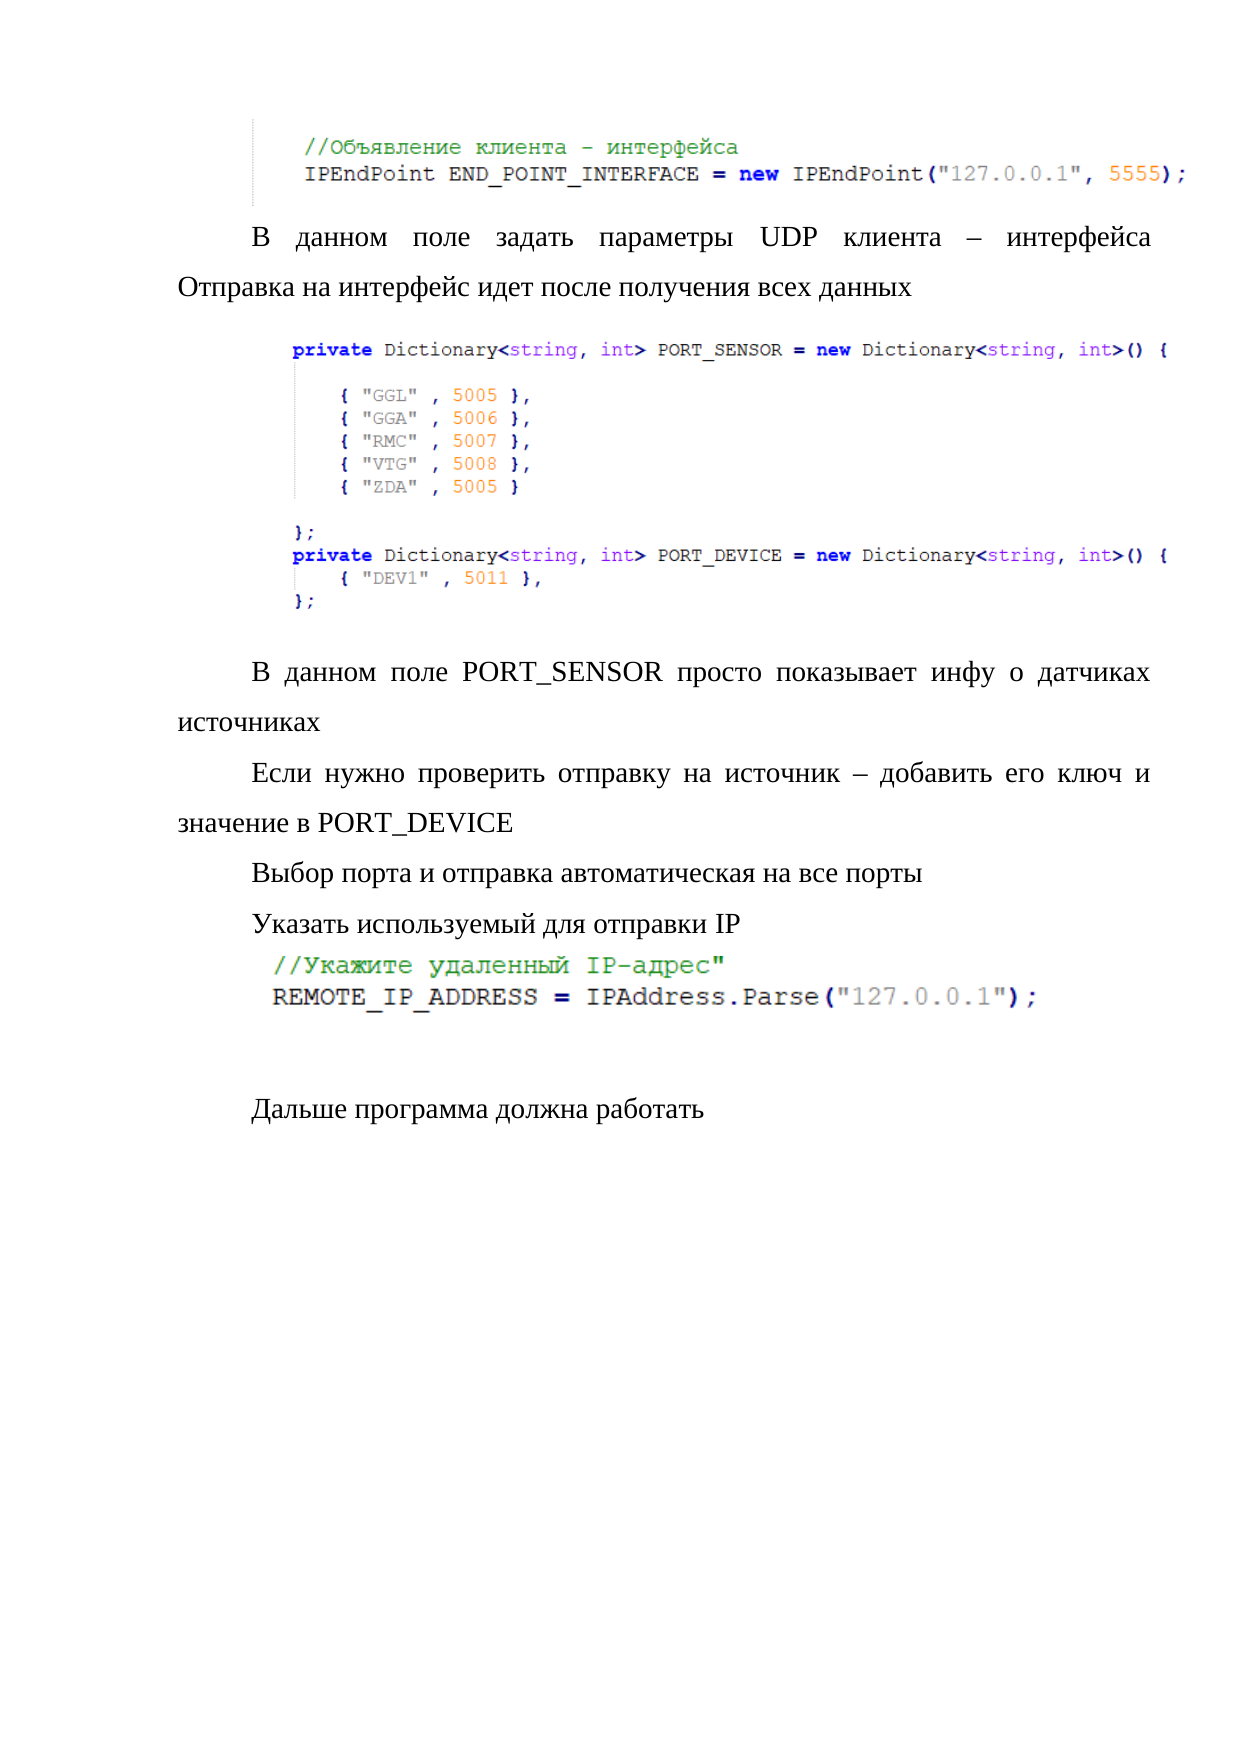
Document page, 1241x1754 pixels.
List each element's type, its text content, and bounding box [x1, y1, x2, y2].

picture [251, 118, 1226, 206]
text Дальше программа должна работать [177, 1091, 1152, 1124]
picture [251, 319, 1226, 641]
text Если нужно проверить отправку на источник – добавить его ключ и значение в PORT_DEVICE [177, 755, 1152, 839]
text Выбор порта и отправка автоматическая на все порты [177, 856, 1152, 889]
picture [251, 956, 1053, 1027]
text В данном поле задать параметры UDP клиента – интерфейса Отправка на интерфейс идет после получения всех данных [177, 219, 1152, 303]
text Указать используемый для отправки IP [177, 906, 1152, 939]
text В данном поле PORT_SENSOR просто показывает инфу о датчиках источниках [177, 654, 1152, 738]
